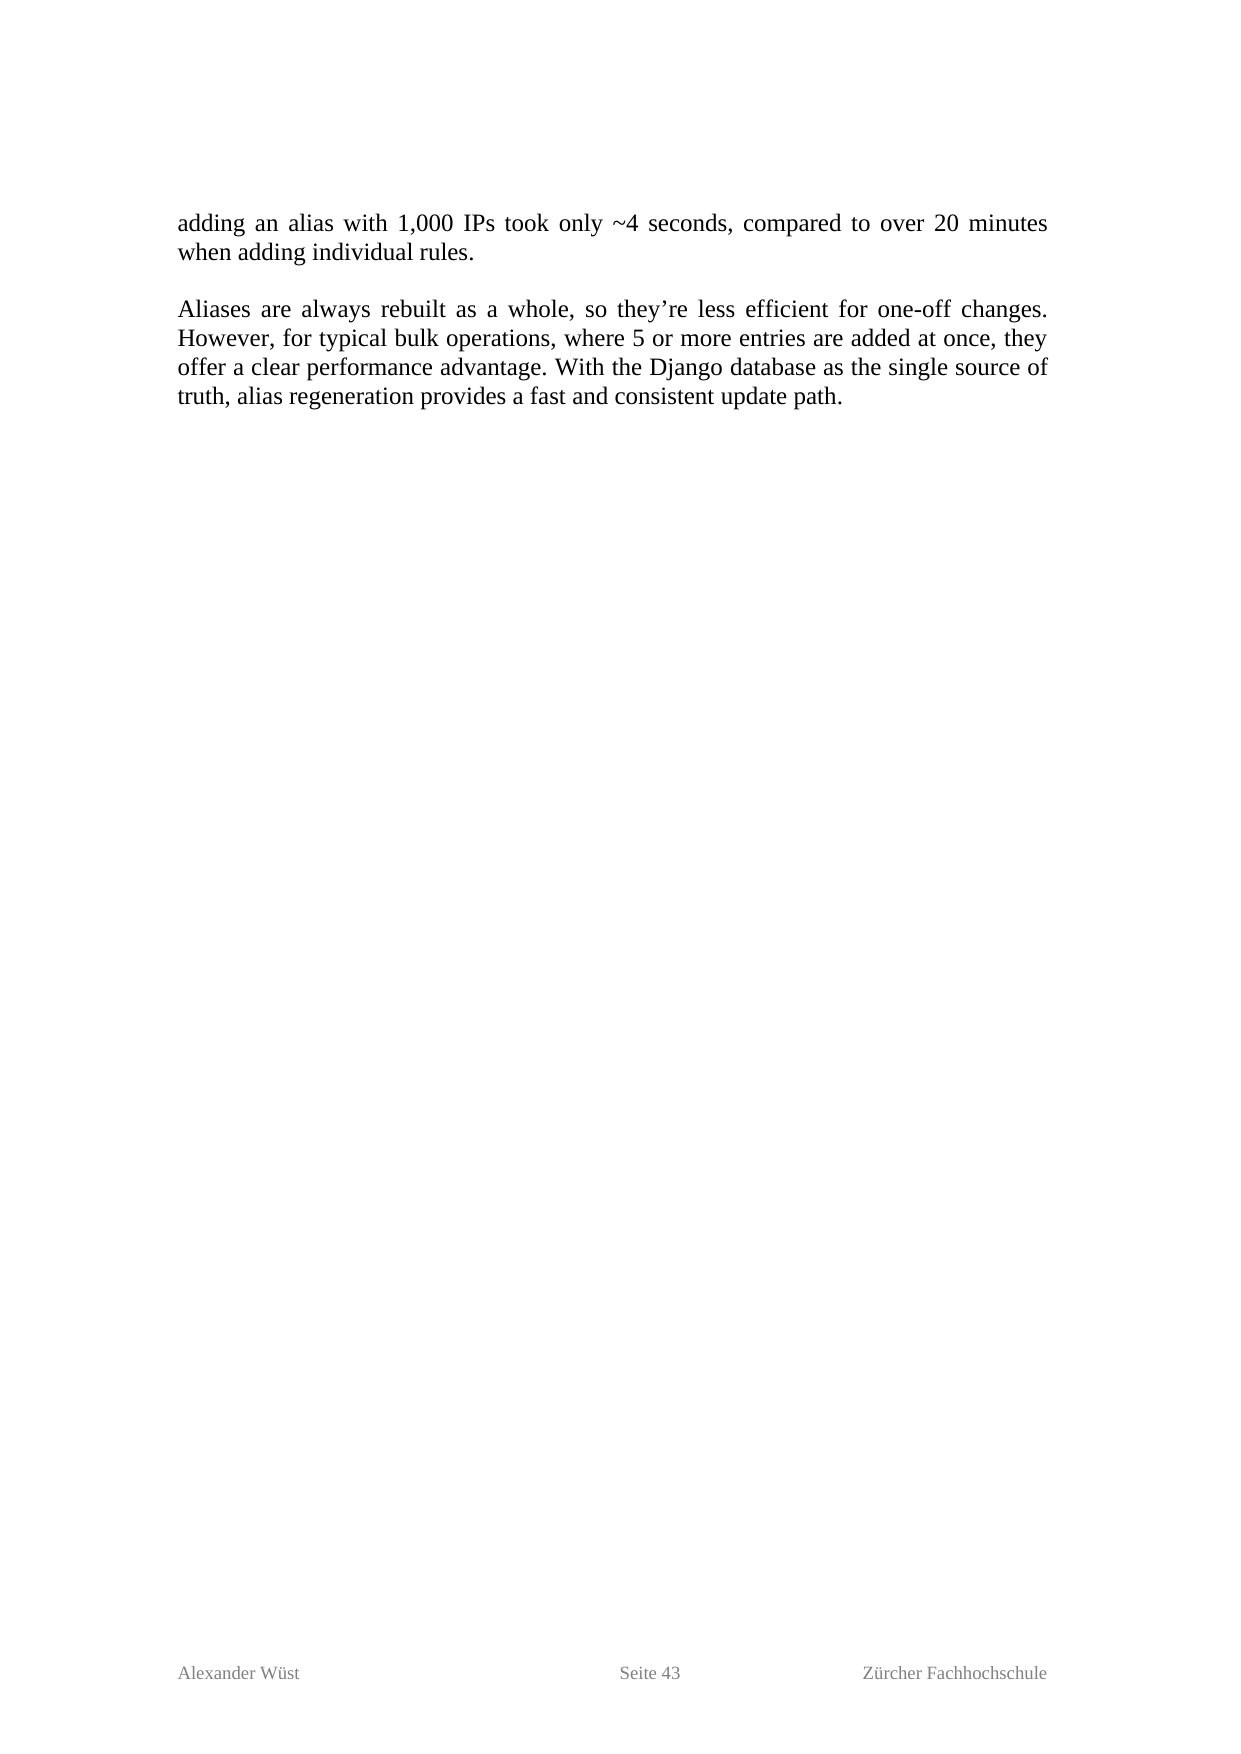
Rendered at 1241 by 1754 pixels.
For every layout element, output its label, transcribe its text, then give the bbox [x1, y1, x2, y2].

text Aliases are always rebuilt as a whole, so they’re less efficient for one-off changes. However, for typical bulk operations, where 5 or more entries are added at once, they offer a clear performance advantage. With the Django database as the single source of truth, alias regeneration provides a fast and consistent update path. [177, 294, 1049, 409]
